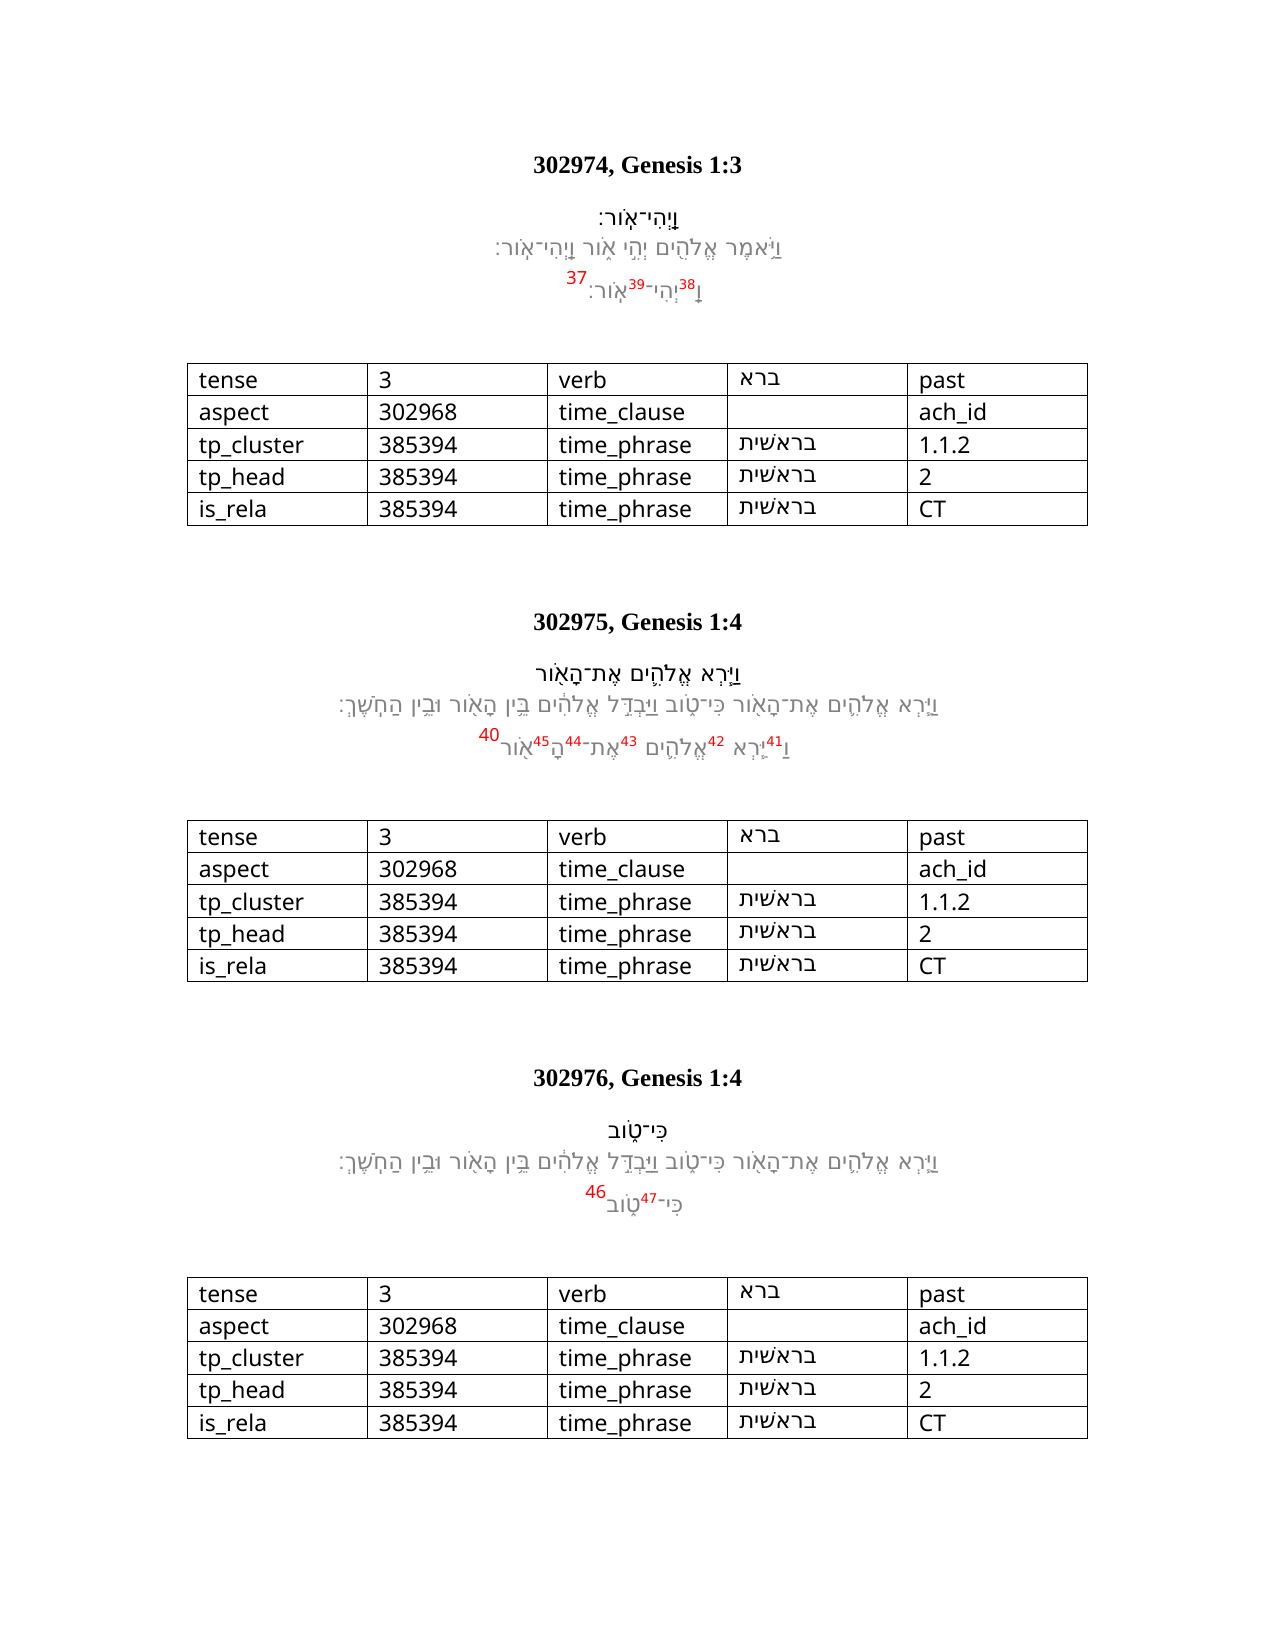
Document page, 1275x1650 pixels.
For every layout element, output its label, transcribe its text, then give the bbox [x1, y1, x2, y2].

table_cell בראשׁית [728, 918, 907, 949]
table_cell tp_cluster [188, 885, 367, 917]
table_header ברא [728, 364, 907, 395]
table_cell CT [908, 493, 1087, 524]
table_cell time_phrase [548, 885, 727, 917]
table_cell 385394 [368, 885, 547, 917]
table_cell 385394 [368, 950, 547, 981]
text וַיַּ֧רְא אֱלֹהִ֛ים אֶת־הָאֹ֖ור כִּי־טֹ֑וב וַיַּבְדֵּ֣ל אֱלֹהִ֔ים בֵּ֥ין הָאֹ֖ור וּבֵ֥ין הַחֹֽשֶׁךְ׃ [187, 691, 1087, 718]
table_header past [908, 364, 1087, 395]
table_cell time_phrase [548, 1342, 727, 1373]
table_cell time_phrase [548, 429, 727, 460]
table_header tense [188, 1278, 367, 1309]
table_cell time_phrase [548, 918, 727, 949]
text וַֽיְהִי־אֹֽור׃ [187, 204, 1087, 231]
table_cell time_phrase [548, 950, 727, 981]
table_cell 385394 [368, 493, 547, 524]
table_cell בראשׁית [728, 429, 907, 460]
text 40וַ41יַּ֧רְא 42אֱלֹהִ֛ים 43אֶת־44הָ45אֹ֖ור [187, 722, 1087, 813]
text וַיַּ֧רְא אֱלֹהִ֛ים אֶת־הָאֹ֖ור [187, 661, 1087, 687]
table_cell time_phrase [548, 461, 727, 492]
table_header past [908, 1278, 1087, 1309]
table_cell 1.1.2 [908, 885, 1087, 917]
table_cell בראשׁית [728, 461, 907, 492]
table_cell tp_head [188, 461, 367, 492]
table_cell [728, 396, 907, 428]
text 46כִּי־47טֹ֑וב [187, 1179, 1087, 1270]
table_cell aspect [188, 1310, 367, 1341]
text וַיֹּ֥אמֶר אֱלֹהִ֖ים יְהִ֣י אֹ֑ור וַֽיְהִי־אֹֽור׃ [187, 234, 1087, 261]
table_header ברא [728, 1278, 907, 1309]
table_header ברא [728, 821, 907, 852]
table_cell [728, 1310, 907, 1341]
table_cell aspect [188, 853, 367, 884]
text 302975, Genesis 1:4 [187, 607, 1087, 636]
table_cell time_phrase [548, 1375, 727, 1406]
text 302976, Genesis 1:4 [187, 1063, 1087, 1092]
table_header 3 [368, 364, 547, 395]
table_cell בראשׁית [728, 885, 907, 917]
table_header tense [188, 364, 367, 395]
table_cell 302968 [368, 1310, 547, 1341]
table_cell ach_id [908, 1310, 1087, 1341]
table_cell aspect [188, 396, 367, 428]
table_cell 1.1.2 [908, 429, 1087, 460]
table_cell tp_head [188, 1375, 367, 1406]
table_cell ach_id [908, 396, 1087, 428]
table_cell 385394 [368, 918, 547, 949]
table_cell tp_cluster [188, 1342, 367, 1373]
table_cell is_rela [188, 1407, 367, 1438]
table_cell tp_head [188, 918, 367, 949]
table_cell time_phrase [548, 493, 727, 524]
table_cell 385394 [368, 1375, 547, 1406]
table_cell 385394 [368, 461, 547, 492]
table_cell CT [908, 1407, 1087, 1438]
table_header 3 [368, 1278, 547, 1309]
table_header verb [548, 1278, 727, 1309]
table_cell 2 [908, 1375, 1087, 1406]
table_cell time_phrase [548, 1407, 727, 1438]
table_cell ach_id [908, 853, 1087, 884]
text וַיַּ֧רְא אֱלֹהִ֛ים אֶת־הָאֹ֖ור כִּי־טֹ֑וב וַיַּבְדֵּ֣ל אֱלֹהִ֔ים בֵּ֥ין הָאֹ֖ור וּבֵ֥ין הַחֹֽשֶׁךְ׃ [187, 1148, 1087, 1175]
table_cell בראשׁית [728, 1407, 907, 1438]
table_cell is_rela [188, 493, 367, 524]
table_cell 302968 [368, 396, 547, 428]
table_cell 2 [908, 461, 1087, 492]
text 37וַֽ38יְהִי־39אֹֽור׃ [187, 265, 1087, 357]
table_cell 385394 [368, 1342, 547, 1373]
table_cell 385394 [368, 1407, 547, 1438]
table_cell 2 [908, 918, 1087, 949]
table_cell time_clause [548, 853, 727, 884]
table_cell בראשׁית [728, 1375, 907, 1406]
table_cell 385394 [368, 429, 547, 460]
table_cell CT [908, 950, 1087, 981]
table_cell time_clause [548, 396, 727, 428]
table_cell בראשׁית [728, 1342, 907, 1373]
table_cell [728, 853, 907, 884]
table_header verb [548, 364, 727, 395]
table_header verb [548, 821, 727, 852]
table_header past [908, 821, 1087, 852]
table_cell בראשׁית [728, 950, 907, 981]
table_cell 302968 [368, 853, 547, 884]
table_cell is_rela [188, 950, 367, 981]
table_header 3 [368, 821, 547, 852]
table_cell בראשׁית [728, 493, 907, 524]
table_header tense [188, 821, 367, 852]
text 302974, Genesis 1:3 [187, 150, 1087, 179]
table_cell tp_cluster [188, 429, 367, 460]
table_cell time_clause [548, 1310, 727, 1341]
text כִּי־טֹ֑וב [187, 1117, 1087, 1144]
table_cell 1.1.2 [908, 1342, 1087, 1373]
